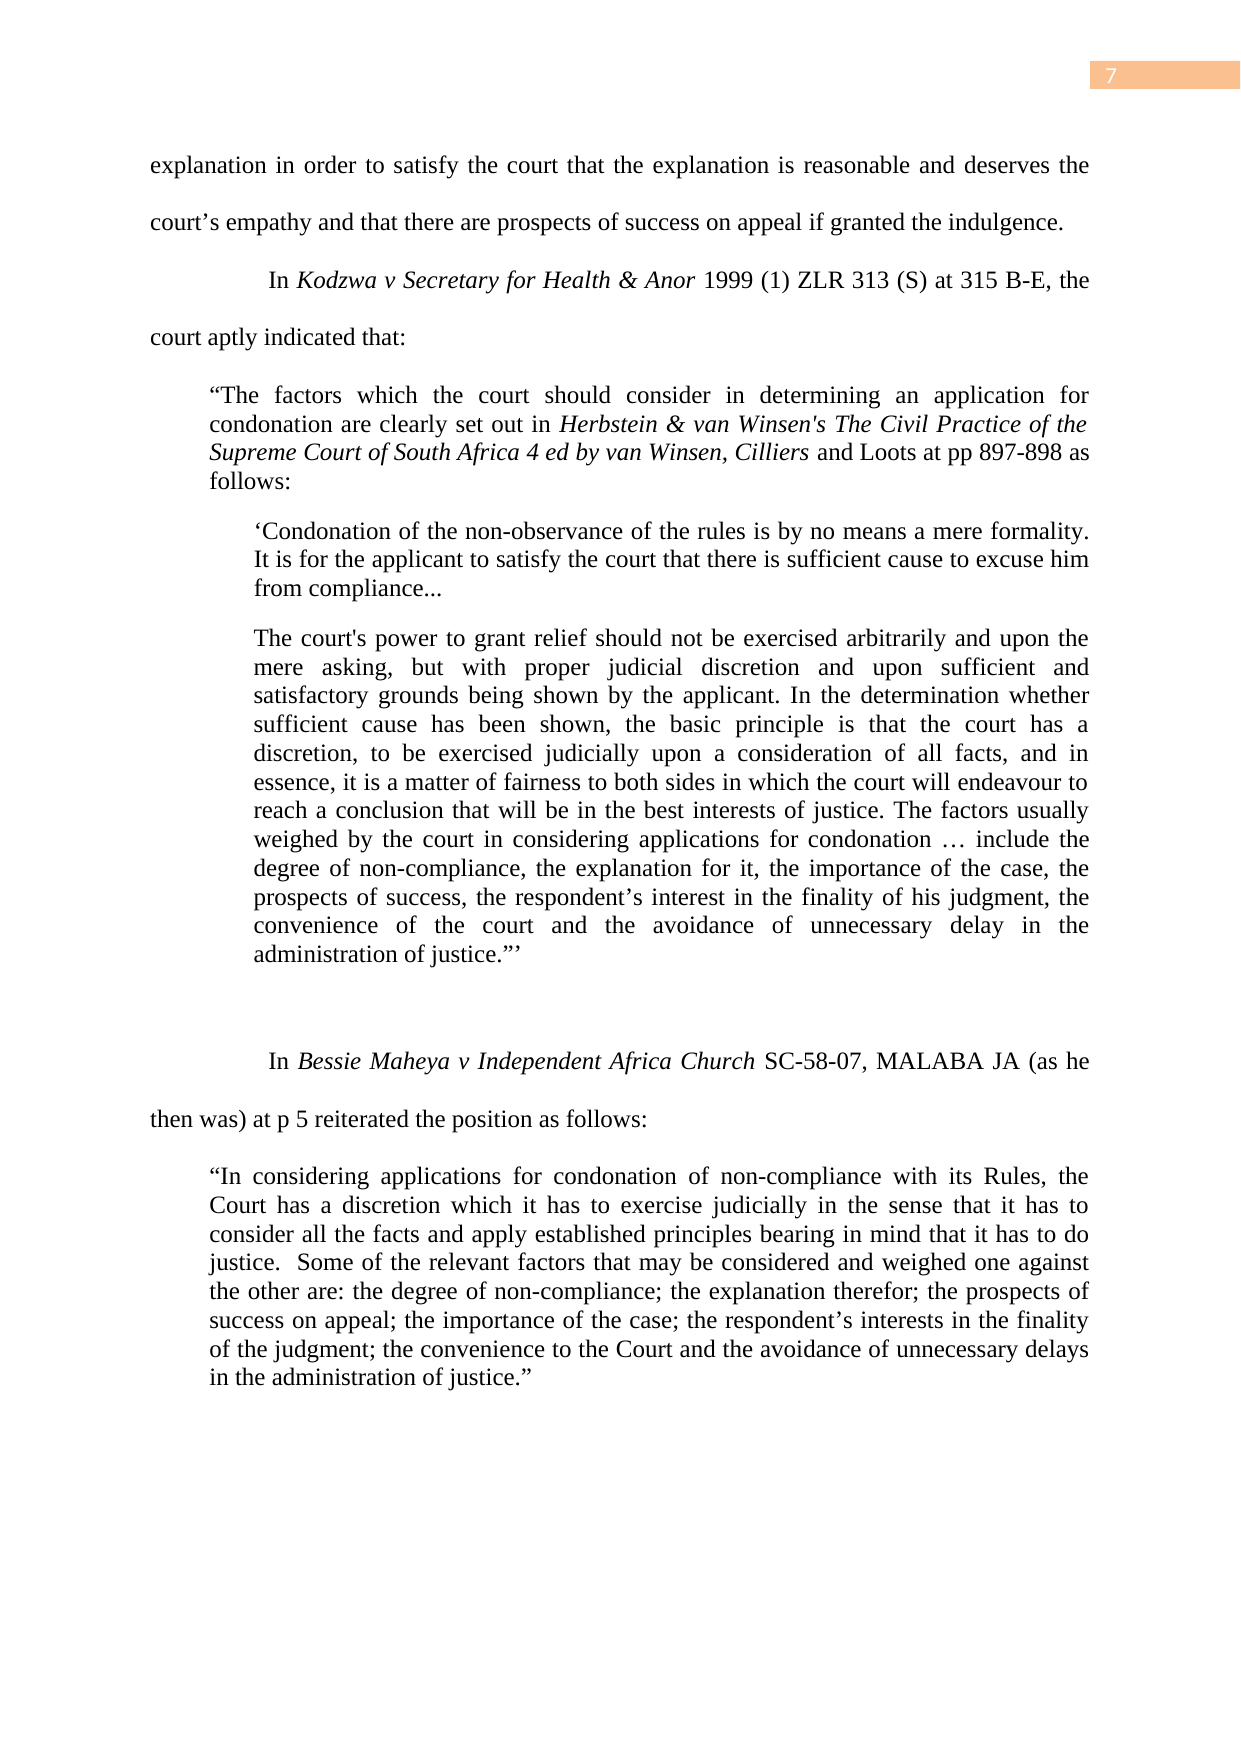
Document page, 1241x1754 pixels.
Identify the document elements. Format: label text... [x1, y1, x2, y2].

text “The factors which the court should consider in determining an application for condonation are clearly set out in Herbstein & van Winsen's The Civil Practice of the Supreme Court of South Africa 4 ed by van Winsen, Cilliers and Loots at pp 897-898 as follows: [209, 380, 1090, 495]
text In Bessie Maheya v Independent Africa Church SC-58-07, MALABA JA (as he then was) at p 5 reiterated the position as follows: [150, 1046, 1090, 1132]
text The court's power to grant relief should not be exercised arbitrarily and upon the mere asking, but with proper judicial discretion and upon sufficient and satisfactory grounds being shown by the applicant. In the determination whether sufficient cause has been shown, the basic principle is that the court has a discretion, to be exercised judicially upon a consideration of all facts, and in essence, it is a matter of fairness to both sides in which the court will endeavour to reach a conclusion that will be in the best interests of justice. The factors usually weighed by the court in considering applications for condonation … include the degree of non-compliance, the explanation for it, the importance of the case, the prospects of success, the respondent’s interest in the finality of his judgment, the convenience of the court and the avoidance of unnecessary delay in the administration of justice.”’ [253, 623, 1090, 968]
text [150, 150, 1090, 236]
text In Kodzwa v Secretary for Health & Anor 1999 (1) ZLR 313 (S) at 315 B-E, the court aptly indicated that: [150, 265, 1090, 351]
text ‘Condonation of the non-observance of the rules is by no means a mere formality. It is for the applicant to satisfy the court that there is sufficient cause to excuse him from compliance... [253, 516, 1090, 602]
text “In considering applications for condonation of non-compliance with its Rules, the Court has a discretion which it has to exercise judicially in the sense that it has to consider all the facts and apply established principles bearing in mind that it has to do justice. Some of the relevant factors that may be considered and weighed one against the other are: the degree of non-compliance; the explanation therefor; the prospects of success on appeal; the importance of the case; the respondent’s interests in the finality of the judgment; the convenience to the Court and the avoidance of unnecessary delays in the administration of justice.” [209, 1161, 1090, 1391]
